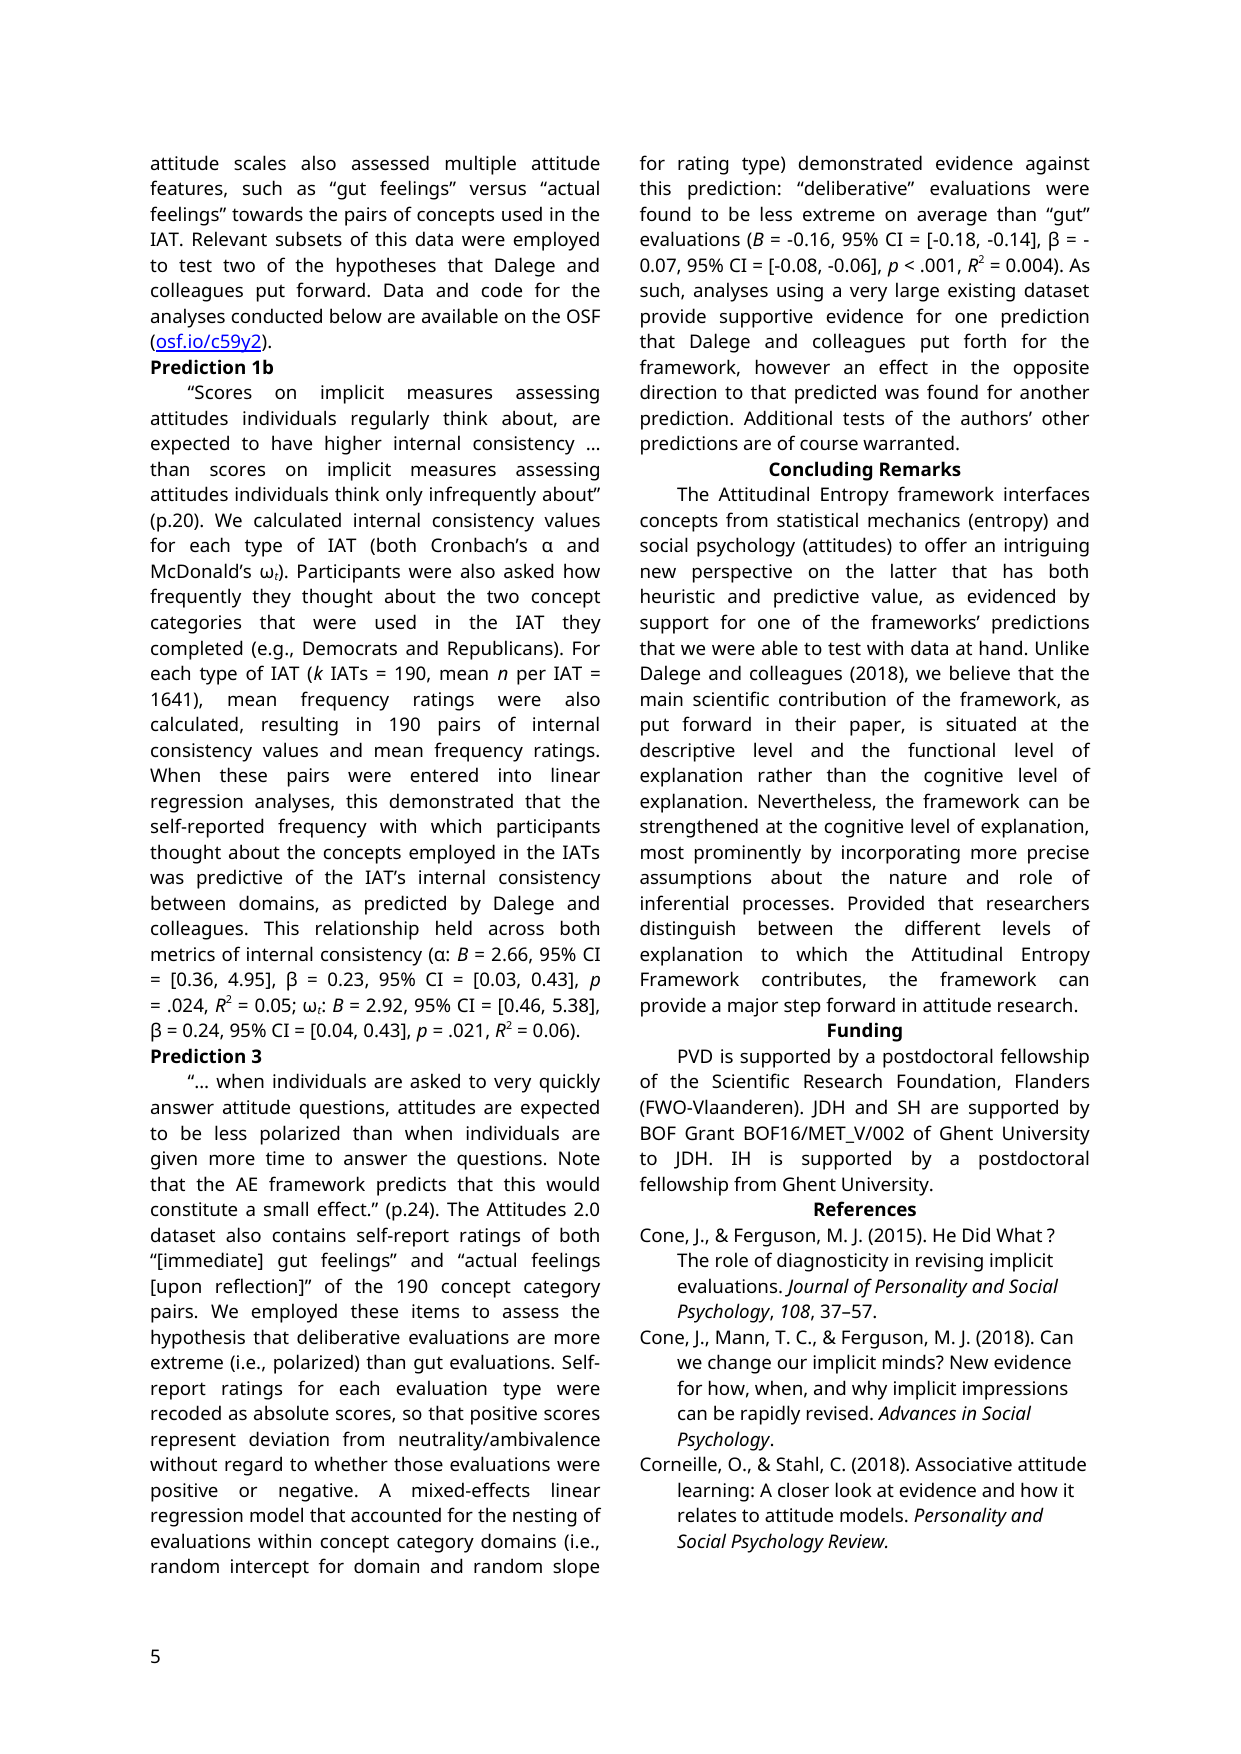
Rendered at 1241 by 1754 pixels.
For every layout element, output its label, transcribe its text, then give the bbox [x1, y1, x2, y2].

text Cone, J., Mann, T. C., & Ferguson, M. J. (2018). Can we change our implicit minds? New evidence for how, when, and why implicit impressions can be rapidly revised. Advances in Social Psychology. [639, 1324, 1090, 1452]
text “… when individuals are asked to very quickly answer attitude questions, attitudes are expected to be less polarized than when individuals are given more time to answer the questions. Note that the AE framework predicts that this would constitute a small effect.” (p.24). The Attitudes 2.0 dataset also contains self-report ratings of both “[immediate] gut feelings” and “actual feelings [upon reflection]” of the 190 concept category pairs. We employed these items to assess the hypothesis that deliberative evaluations are more extreme (i.e., polarized) than gut evaluations. Self-report ratings for each evaluation type were recoded as absolute scores, so that positive scores represent deviation from neutrality/ambivalence without regard to whether those evaluations were positive or negative. A mixed-effects linear regression model that accounted for the nesting of evaluations within concept category domains (i.e., random intercept for domain and random slope for rating type) demonstrated evidence against this prediction: “deliberative” evaluations were found to be less extreme on average than “gut” evaluations (B = -0.16, 95% CI = [-0.18, -0.14], β = -0.07, 95% CI = [-0.08, -0.06], p < .001, R2 = 0.004). As such, analyses using a very large existing dataset provide supportive evidence for one prediction that Dalege and colleagues put forth for the framework, however an effect in the opposite direction to that predicted was found for another prediction. Additional tests of the authors’ other predictions are of course warranted. [150, 1069, 601, 1579]
subtitle References [639, 1196, 1090, 1222]
subtitle Prediction 3 [150, 1043, 601, 1069]
text Corneille, O., & Stahl, C. (2018). Associative attitude learning: A closer look at evidence and how it relates to attitude models. Personality and Social Psychology Review. [639, 1452, 1090, 1554]
text Cone, J., & Ferguson, M. J. (2015). He Did What ? The role of diagnosticity in revising implicit evaluations. Journal of Personality and Social Psychology, 108, 37–57. [639, 1222, 1090, 1324]
text PVD is supported by a postdoctoral fellowship of the Scientific Research Foundation, Flanders (FWO-Vlaanderen). JDH and SH are supported by BOF Grant BOF16/MET_V/002 of Ghent University to JDH. IH is supported by a postdoctoral fellowship from Ghent University. [639, 1043, 1090, 1196]
text The Attitudinal Entropy framework interfaces concepts from statistical mechanics (entropy) and social psychology (attitudes) to offer an intriguing new perspective on the latter that has both heuristic and predictive value, as evidenced by support for one of the frameworks’ predictions that we were able to test with data at hand. Unlike Dalege and colleagues (2018), we believe that the main scientific contribution of the framework, as put forward in their paper, is situated at the descriptive level and the functional level of explanation rather than the cognitive level of explanation. Nevertheless, the framework can be strengthened at the cognitive level of explanation, most prominently by incorporating more precise assumptions about the nature and role of inferential processes. Provided that researchers distinguish between the different levels of explanation to which the Attitudinal Entropy Framework contributes, the framework can provide a major step forward in attitude research. [639, 482, 1090, 1018]
subtitle Concluding Remarks [639, 456, 1090, 482]
subtitle Funding [639, 1018, 1090, 1043]
text “… when individuals are asked to very quickly answer attitude questions, attitudes are expected to be less polarized than when individuals are given more time to answer the questions. Note that the AE framework predicts that this would constitute a small effect.” (p.24). The Attitudes 2.0 dataset also contains self-report ratings of both “[immediate] gut feelings” and “actual feelings [upon reflection]” of the 190 concept category pairs. We employed these items to assess the hypothesis that deliberative evaluations are more extreme (i.e., polarized) than gut evaluations. Self-report ratings for each evaluation type were recoded as absolute scores, so that positive scores represent deviation from neutrality/ambivalence without regard to whether those evaluations were positive or negative. A mixed-effects linear regression model that accounted for the nesting of evaluations within concept category domains (i.e., random intercept for domain and random slope for rating type) demonstrated evidence against this prediction: “deliberative” evaluations were found to be less extreme on average than “gut” evaluations (B = -0.16, 95% CI = [-0.18, -0.14], β = -0.07, 95% CI = [-0.08, -0.06], p < .001, R2 = 0.004). As such, analyses using a very large existing dataset provide supportive evidence for one prediction that Dalege and colleagues put forth for the framework, however an effect in the opposite direction to that predicted was found for another prediction. Additional tests of the authors’ other predictions are of course warranted. [639, 150, 1090, 456]
text “Scores on implicit measures assessing attitudes individuals regularly think about, are expected to have higher internal consistency … than scores on implicit measures assessing attitudes individuals think only infrequently about” (p.20). We calculated internal consistency values for each type of IAT (both Cronbach’s α and McDonald’s ωt). Participants were also asked how frequently they thought about the two concept categories that were used in the IAT they completed (e.g., Democrats and Republicans). For each type of IAT (k IATs = 190, mean n per IAT = 1641), mean frequency ratings were also calculated, resulting in 190 pairs of internal consistency values and mean frequency ratings. When these pairs were entered into linear regression analyses, this demonstrated that the self-reported frequency with which participants thought about the concepts employed in the IATs was predictive of the IAT’s internal consistency between domains, as predicted by Dalege and colleagues. This relationship held across both metrics of internal consistency (α: B = 2.66, 95% CI = [0.36, 4.95], β = 0.23, 95% CI = [0.03, 0.43], p = .024, R2 = 0.05; ωt: B = 2.92, 95% CI = [0.46, 5.38], β = 0.24, 95% CI = [0.04, 0.43], p = .021, R2 = 0.06). [150, 380, 601, 1043]
subtitle Prediction 1b [150, 354, 601, 380]
